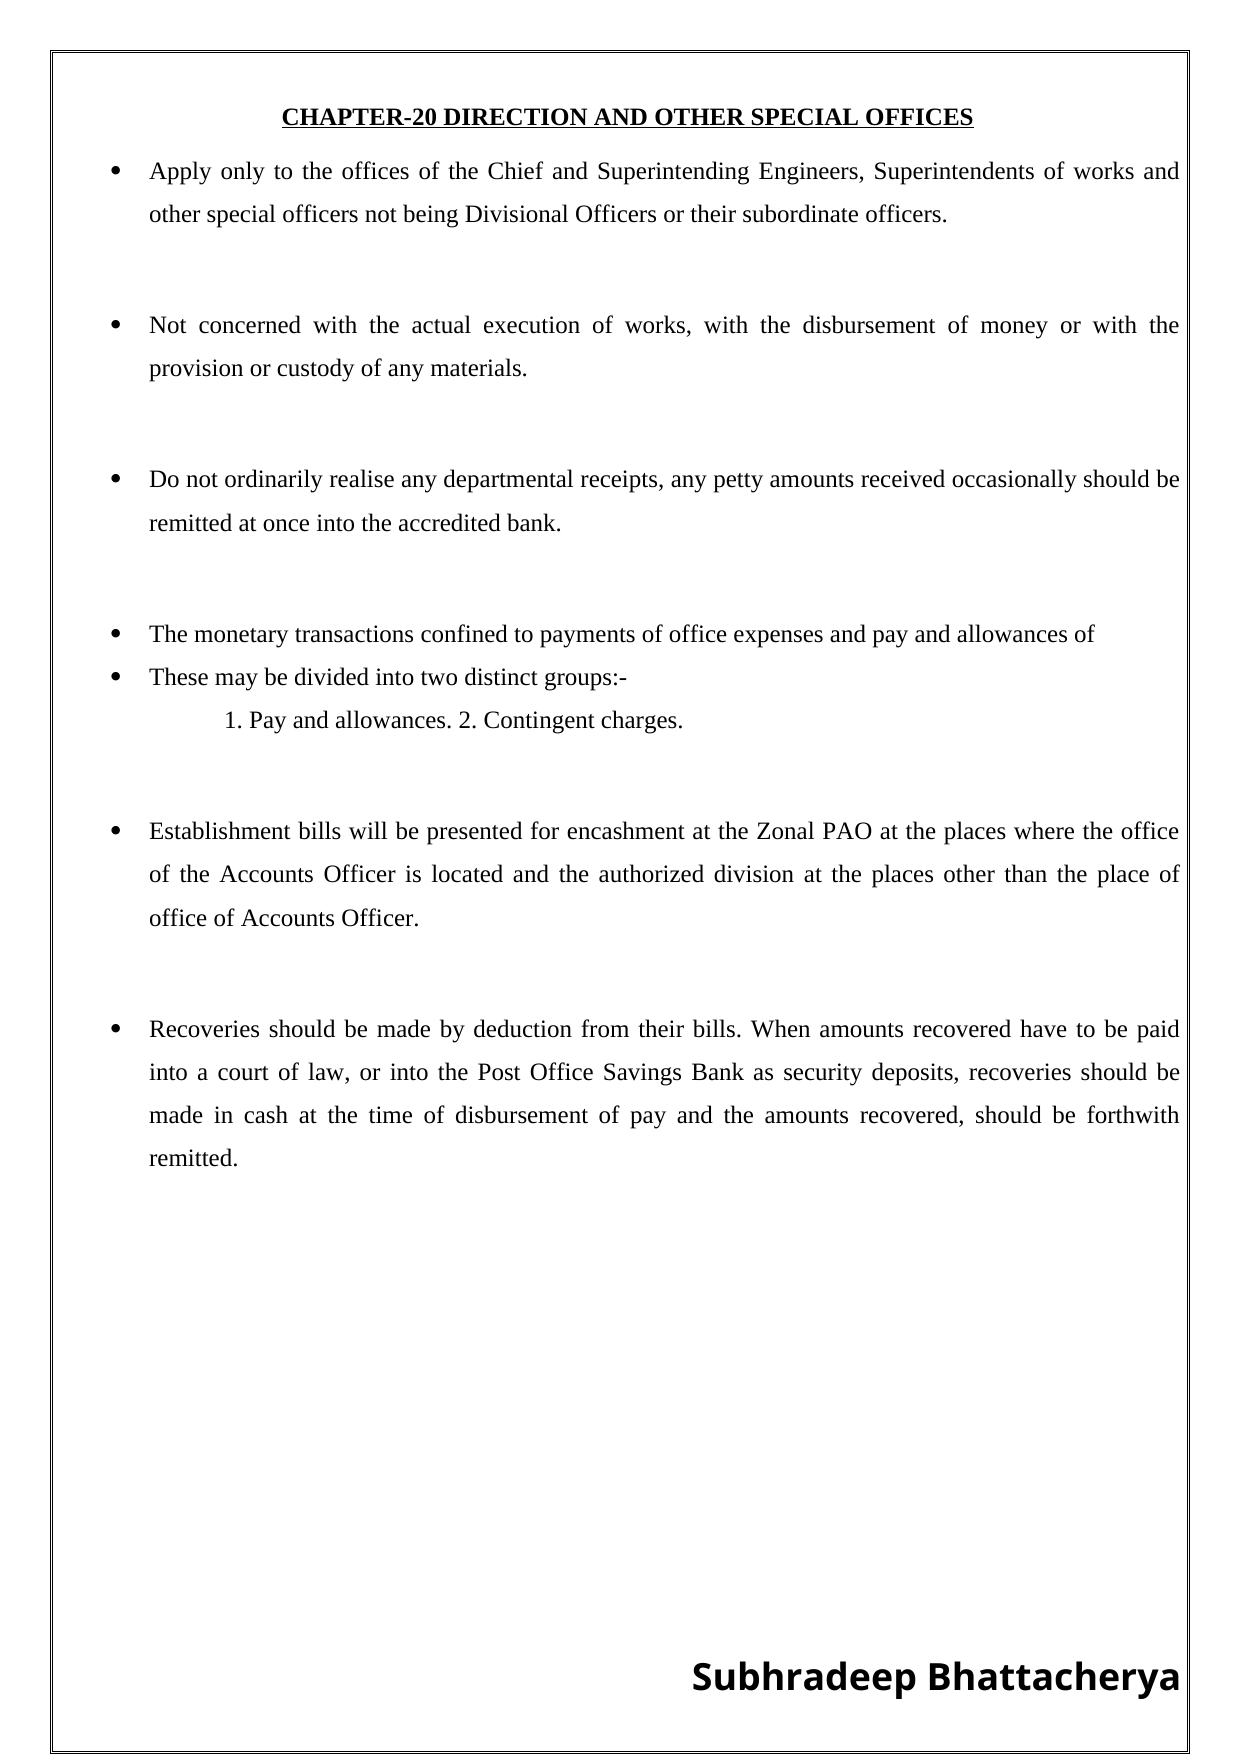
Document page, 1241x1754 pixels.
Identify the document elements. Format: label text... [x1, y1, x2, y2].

list The monetary transactions confined to payments of office expenses and pay and allowances of [111, 619, 1181, 648]
list Establishment bills will be presented for encashment at the Zonal PAO at the places where the office of the Accounts Officer is located and the authorized division at the places other than the place of office of Accounts Officer. [111, 816, 1181, 931]
list 1. Pay and allowances. 2. Contingent charges. [224, 705, 1181, 734]
list Recoveries should be made by deduction from their bills. When amounts recovered have to be paid into a court of law, or into the Post Office Savings Bank as security deposits, recoveries should be made in cash at the time of disbursement of pay and the amounts recovered, should be forthwith remitted. [111, 1014, 1181, 1172]
list Apply only to the offices of the Chief and Superintending Engineers, Superintendents of works and other special officers not being Divisional Officers or their subordinate officers. [111, 156, 1181, 228]
list These may be divided into two distinct groups:- [111, 662, 1181, 691]
list Not concerned with the actual execution of works, with the disbursement of money or with the provision or custody of any materials. [111, 310, 1181, 382]
list Do not ordinarily realise any departmental receipts, any petty amounts received occasionally should be remitted at once into the accredited bank. [111, 464, 1181, 536]
text CHAPTER-20 DIRECTION AND OTHER SPECIAL OFFICES [74, 102, 1181, 131]
